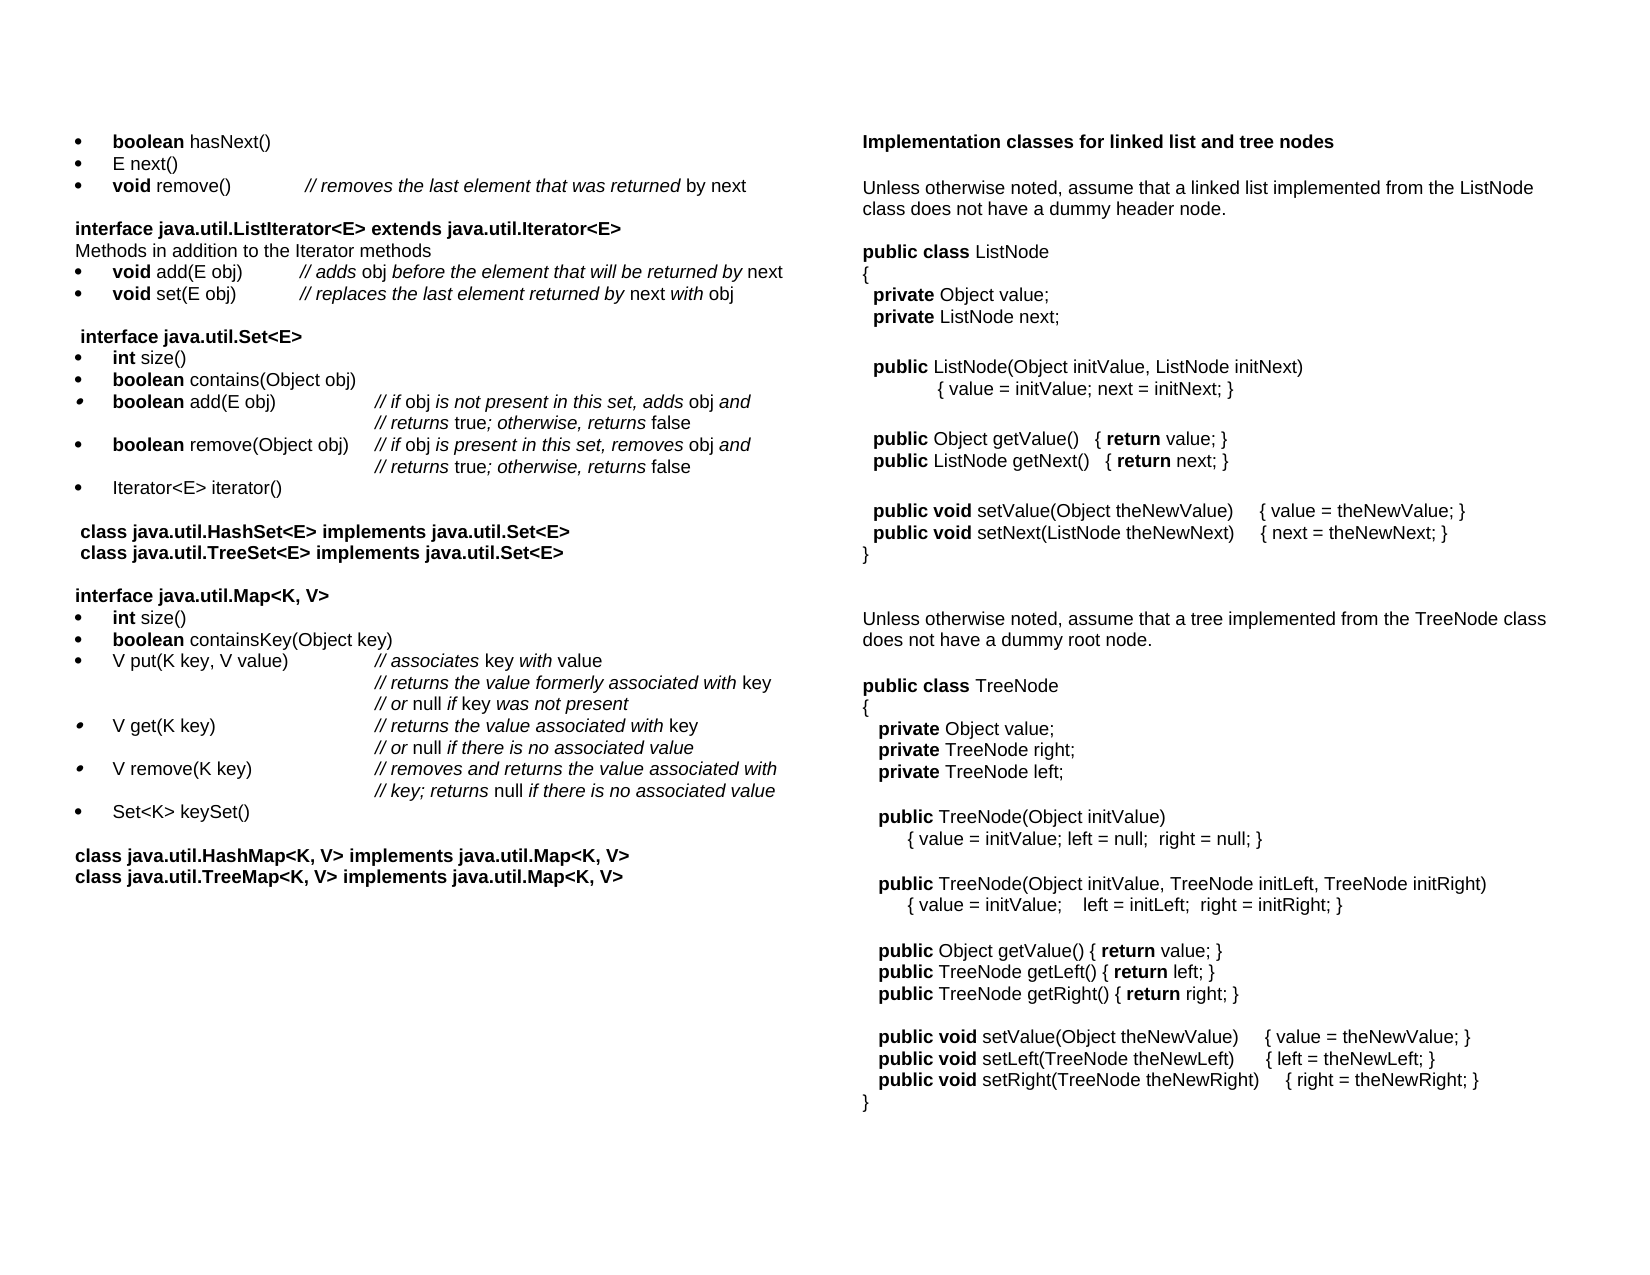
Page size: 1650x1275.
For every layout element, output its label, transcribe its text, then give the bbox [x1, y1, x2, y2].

list void add(E obj) // adds obj before the element that will be returned by next [75, 261, 787, 283]
text interface java.util.ListIterator<E> extends java.util.Iterator<E> [75, 218, 787, 239]
text class java.util.TreeSet<E> implements java.util.Set<E> [75, 542, 787, 563]
list Iterator<E> iterator() [75, 477, 787, 499]
text // returns true; otherwise, returns false [75, 456, 787, 477]
text // key; returns null if there is no associated value [75, 780, 787, 801]
text public void setNext(ListNode theNewNext) { next = theNewNext; } [862, 521, 1575, 543]
text class java.util.HashMap<K, V> implements java.util.Map<K, V> [75, 844, 787, 866]
text Methods in addition to the Iterator methods [75, 239, 787, 261]
text // or null if key was not present [75, 693, 787, 715]
list V put(K key, V value) // associates key with value [75, 650, 787, 672]
list void set(E obj) // replaces the last element returned by next with obj [75, 283, 787, 304]
text class java.util.HashSet<E> implements java.util.Set<E> [75, 520, 787, 542]
list boolean containsKey(Object key) [75, 628, 787, 650]
text // returns the value formerly associated with key [75, 672, 787, 693]
list int size() [75, 347, 787, 369]
text Unless otherwise noted, assume that a linked list implemented from the ListNode class does not have a dummy header node. [862, 176, 1575, 219]
text class java.util.TreeMap<K, V> implements java.util.Map<K, V> [75, 866, 787, 888]
text public Object getValue() { return value; } public ListNode getNext() { return next; } [862, 428, 1575, 471]
text public class ListNode { private Object value; private ListNode next; [862, 241, 1575, 356]
text public void setValue(Object theNewValue) { value = theNewValue; } [862, 500, 1575, 521]
text public TreeNode(Object initValue) { value = initValue; left = null; right = null; } [862, 806, 1575, 873]
text public Object getValue() { return value; } public TreeNode getLeft() { return left; } public TreeNode getRight() { return right; } [862, 939, 1575, 1004]
text public void setRight(TreeNode theNewRight) { right = theNewRight; } [862, 1069, 1575, 1090]
list boolean contains(Object obj) [75, 369, 787, 391]
text Implementation classes for linked list and tree nodes [862, 131, 1575, 176]
list boolean add(E obj) // if obj is not present in this set, adds obj and // returns true; otherwise, returns false [75, 391, 787, 434]
list int size() [75, 607, 787, 628]
text public void setValue(Object theNewValue) { value = theNewValue; } [862, 1004, 1575, 1047]
list boolean hasNext() [75, 131, 787, 153]
text public void setLeft(TreeNode theNewLeft) { left = theNewLeft; } [862, 1047, 1575, 1069]
list V remove(K key) // removes and returns the value associated with [75, 758, 787, 780]
text public class TreeNode { private Object value; [862, 674, 1575, 739]
text } [862, 543, 1575, 564]
text Unless otherwise noted, assume that a tree implemented from the TreeNode class does not have a dummy root node. [862, 608, 1575, 651]
list void remove() // removes the last element that was returned by next [75, 174, 787, 196]
text private TreeNode right; private TreeNode left; [862, 739, 1575, 806]
text // or null if there is no associated value [75, 736, 787, 758]
text interface java.util.Set<E> [75, 326, 787, 347]
text public ListNode(Object initValue, ListNode initNext) { value = initValue; next = initNext; } [862, 356, 1575, 428]
list boolean remove(Object obj) // if obj is present in this set, removes obj and [75, 434, 787, 456]
text interface java.util.Map<K, V> [75, 585, 787, 607]
list V get(K key) // returns the value associated with key [75, 715, 787, 736]
text } [862, 1090, 1575, 1136]
text { value = initValue; left = initLeft; right = initRight; } [862, 894, 1575, 939]
text public TreeNode(Object initValue, TreeNode initLeft, TreeNode initRight) [862, 873, 1575, 894]
list Set<K> keySet() [75, 801, 787, 823]
list E next() [75, 153, 787, 174]
